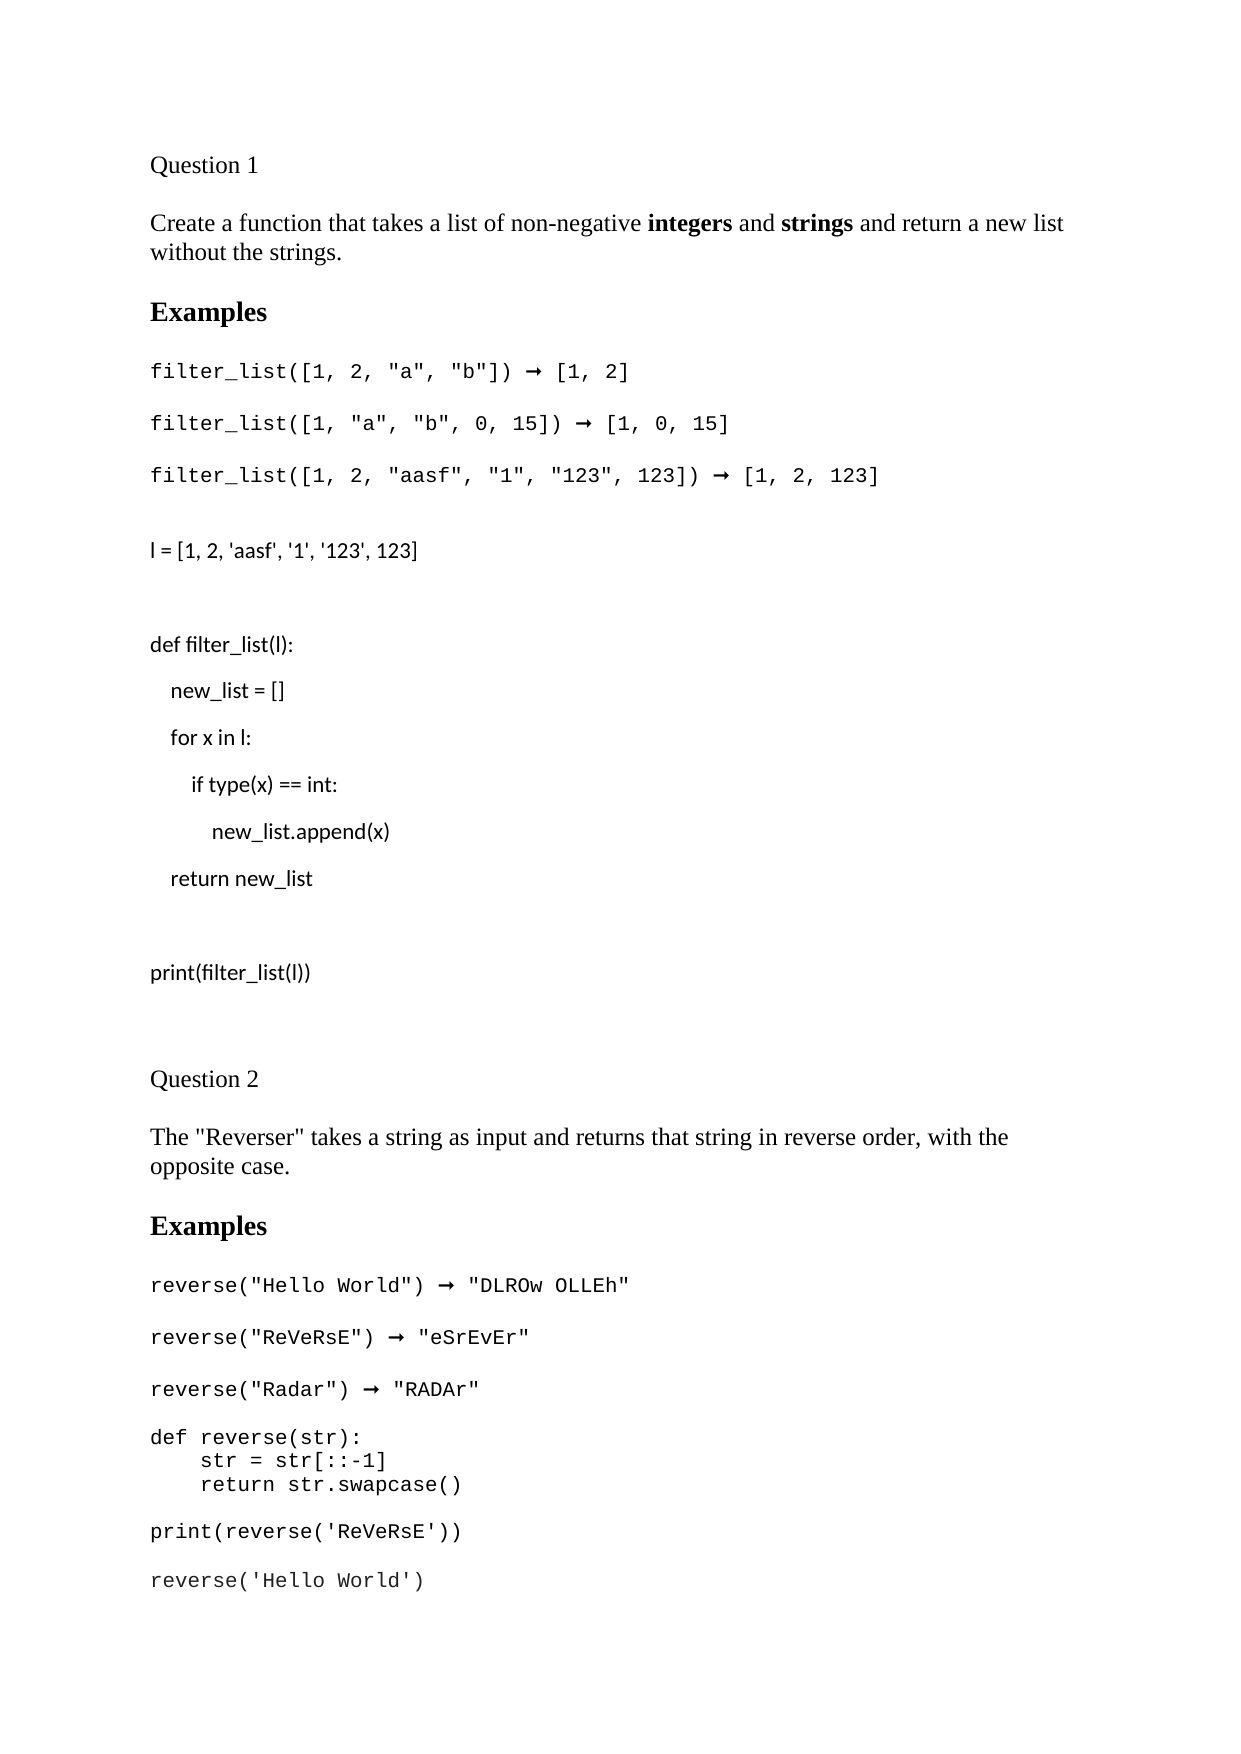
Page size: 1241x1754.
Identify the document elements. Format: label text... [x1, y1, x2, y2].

text reverse("Hello World") ➞ "DLROw OLLEh" [150, 1270, 1090, 1299]
text filter_list([1, 2, "aasf", "1", "123", 123]) ➞ [1, 2, 123] [150, 461, 1090, 489]
text print(filter_list(l)) [150, 958, 1090, 986]
text new_list.append(x) [150, 817, 1090, 845]
subtitle Examples [150, 1209, 1090, 1241]
text Examples [150, 294, 1090, 327]
text def reverse(str): [150, 1427, 1090, 1450]
text The "Reverser" takes a string as input and returns that string in reverse order, with the opposite case. [150, 1122, 1090, 1179]
text Create a function that takes a list of non-negative integers and strings and return a new list without the strings. [150, 208, 1090, 265]
text for x in l: [150, 723, 1090, 751]
text Question 2 [150, 1064, 1090, 1093]
text return str.swapcase() [150, 1474, 1090, 1498]
text reverse("Radar") ➞ "RADAr" [150, 1374, 1090, 1403]
text if type(x) == int: [150, 770, 1090, 798]
text str = str[::-1] [150, 1450, 1090, 1474]
text filter_list([1, 2, "a", "b"]) ➞ [1, 2] [150, 356, 1090, 385]
text new_list = [] [150, 677, 1090, 704]
text l = [1, 2, 'aasf', '1', '123', 123] [150, 536, 1090, 564]
text reverse('Hello World') [150, 1569, 1090, 1594]
text return new_list [150, 864, 1090, 892]
text filter_list([1, "a", "b", 0, 15]) ➞ [1, 0, 15] [150, 408, 1090, 437]
text print(reverse('ReVeRsE')) [150, 1521, 1090, 1545]
text reverse("ReVeRsE") ➞ "eSrEvEr" [150, 1322, 1090, 1351]
text Question 1 [150, 150, 1090, 179]
text def filter_list(l): [150, 630, 1090, 658]
